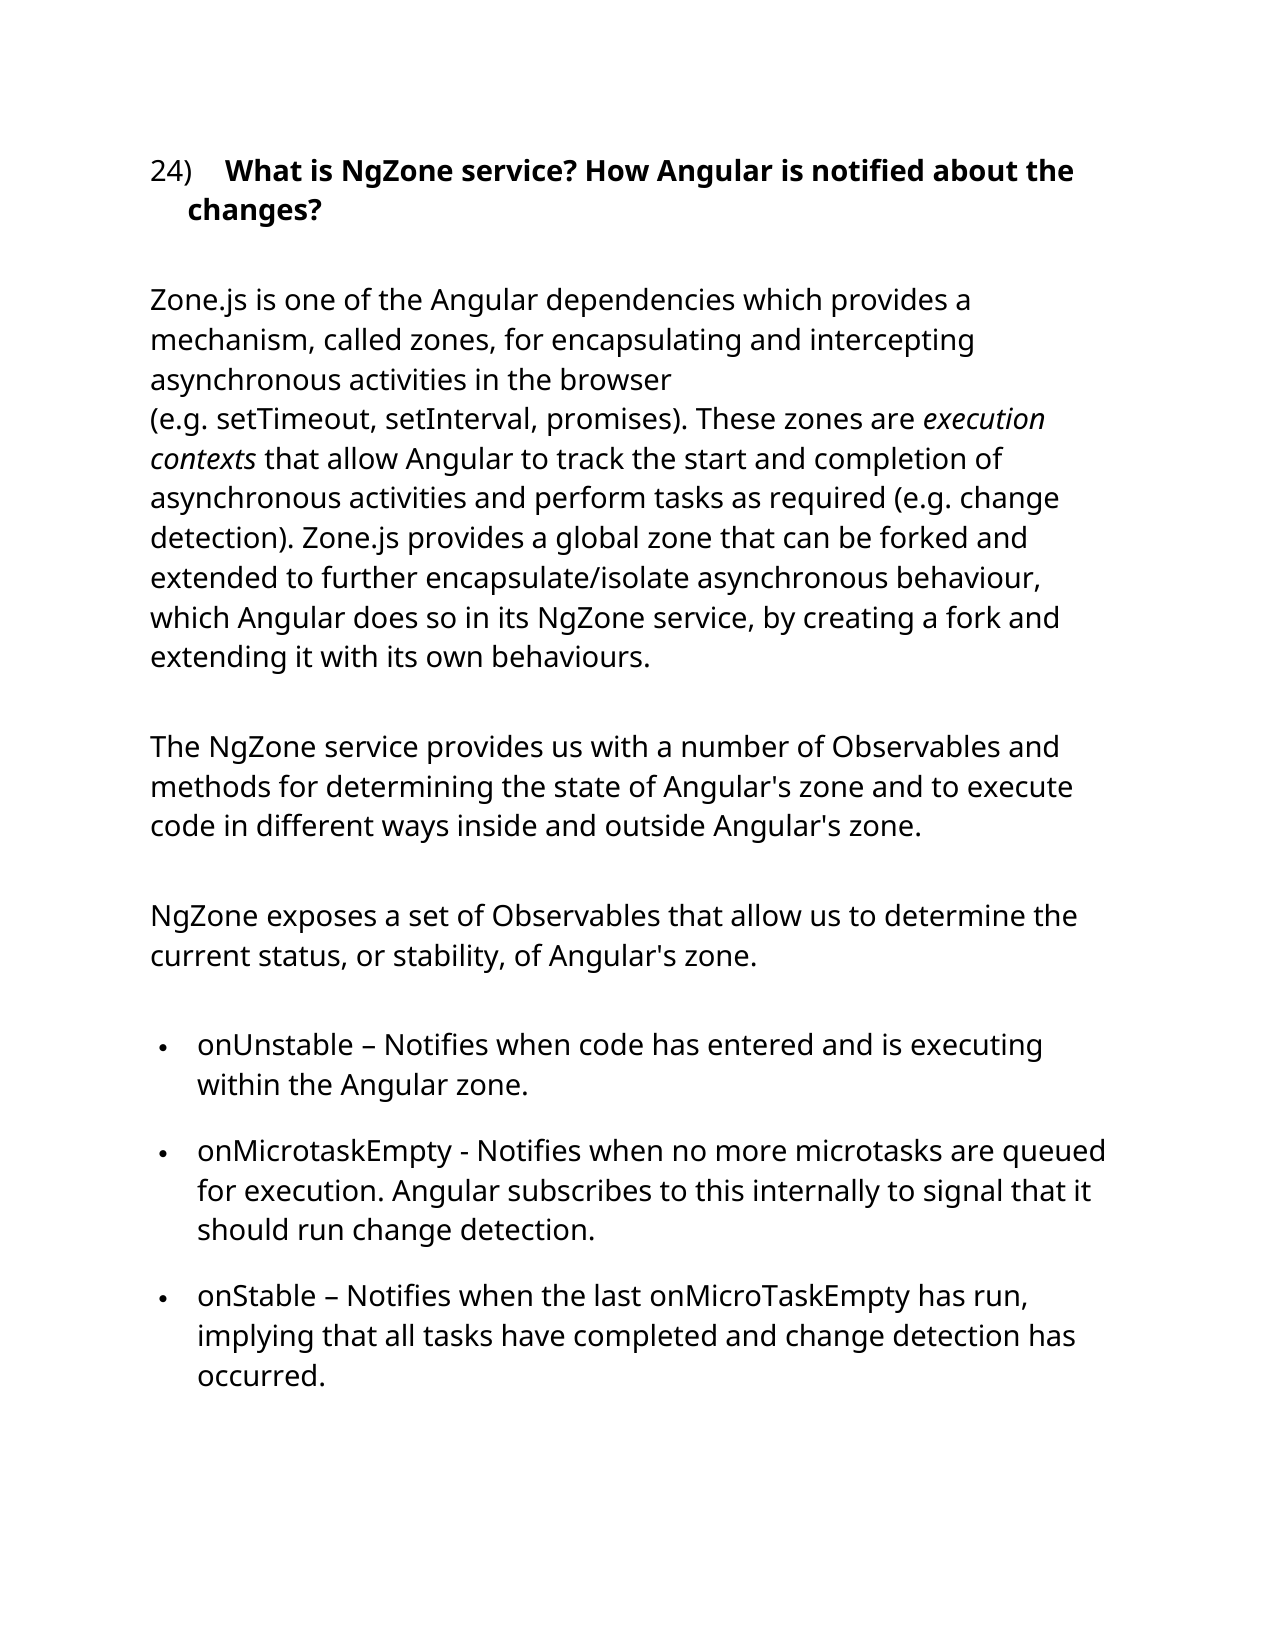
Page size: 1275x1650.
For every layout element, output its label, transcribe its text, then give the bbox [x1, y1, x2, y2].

list onStable – Notifies when the last onMicroTaskEmpty has run, implying that all tasks have completed and change detection has occurred. [159, 1276, 1125, 1395]
text NgZone exposes a set of Observables that allow us to determine the current status, or stability, of Angular's zone. [150, 895, 1125, 975]
text The NgZone service provides us with a number of Observables and methods for determining the state of Angular's zone and to execute code in different ways inside and outside Angular's zone. [150, 726, 1125, 845]
list onUnstable – Notifies when code has entered and is executing within the Angular zone. [159, 1025, 1125, 1104]
list onMicrotaskEmpty - Notifies when no more microtasks are queued for execution. Angular subscribes to this internally to signal that it should run change detection. [159, 1130, 1125, 1249]
list What is NgZone service? How Angular is notified about the changes? [150, 150, 1125, 229]
text Zone.js is one of the Angular dependencies which provides a mechanism, called zones, for encapsulating and intercepting asynchronous activities in the browser (e.g. setTimeout, setInterval, promises). These zones are execution contexts that allow Angular to track the start and completion of asynchronous activities and perform tasks as required (e.g. change detection). Zone.js provides a global zone that can be forked and extended to further encapsulate/isolate asynchronous behaviour, which Angular does so in its NgZone service, by creating a fork and extending it with its own behaviours. [150, 279, 1125, 676]
